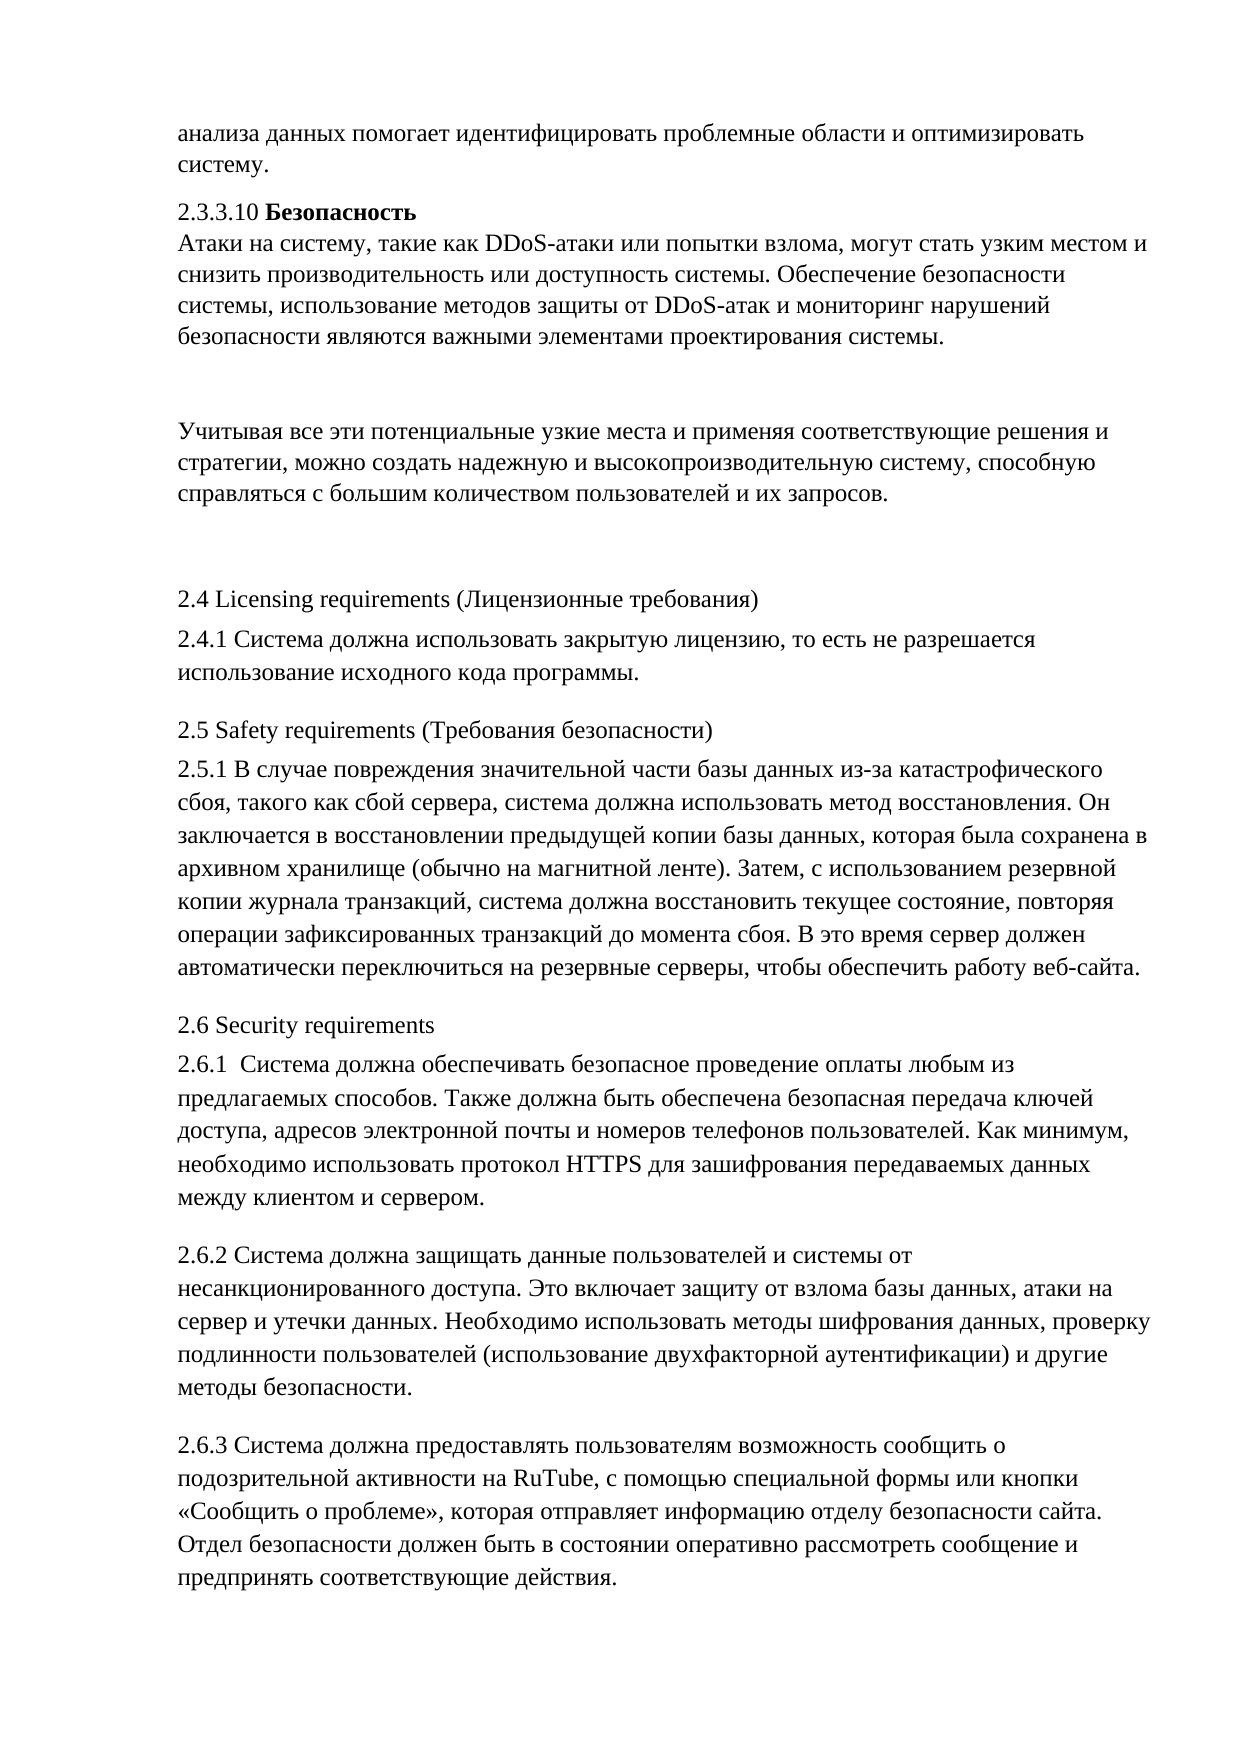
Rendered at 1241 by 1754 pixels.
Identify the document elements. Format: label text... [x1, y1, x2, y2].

text 2.5.1 В случае повреждения значительной части базы данных из-за катастрофического сбоя, такого как сбой сервера, система должна использовать метод восстановления. Он заключается в восстановлении предыдущей копии базы данных, которая была сохранена в архивном хранилище (обычно на магнитной ленте). Затем, с использованием резервной копии журнала транзакций, система должна восстановить текущее состояние, повторяя операции зафиксированных транзакций до момента сбоя. В это время сервер должен автоматически переключиться на резервные серверы, чтобы обеспечить работу веб-сайта. [177, 754, 1152, 981]
text 2.4.1 Система должна использовать закрытую лицензию, то есть не разрешается использование исходного кода программы. [177, 624, 1152, 685]
subtitle 2.4 Licensing requirements (Лицензионные требования) [177, 584, 1152, 613]
text Учитывая все эти потенциальные узкие места и применяя соответствующие решения и стратегии, можно создать надежную и высокопроизводительную систему, способную справляться с большим количеством пользователей и их запросов. [177, 416, 1152, 507]
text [177, 118, 1152, 178]
text 2.6.2 Система должна защищать данные пользователей и системы от несанкционированного доступа. Это включает защиту от взлома базы данных, атаки на сервер и утечки данных. Необходимо использовать методы шифрования данных, проверку подлинности пользователей (использование двухфакторной аутентификации) и другие методы безопасности. [177, 1240, 1152, 1401]
subtitle 2.6 Security requirements [177, 1010, 1152, 1039]
text 2.6.3 Система должна предоставлять пользователям возможность сообщить о подозрительной активности на RuTube, с помощью специальной формы или кнопки «Сообщить о проблеме», которая отправляет информацию отделу безопасности сайта. Отдел безопасности должен быть в состоянии оперативно рассмотреть сообщение и предпринять соответствующие действия. [177, 1430, 1152, 1591]
subtitle 2.3.3.10 Безопасность [177, 197, 1152, 226]
text Атаки на систему, такие как DDoS-атаки или попытки взлома, могут стать узким местом и снизить производительность или доступность системы. Обеспечение безопасности системы, использование методов защиты от DDoS-атак и мониторинг нарушений безопасности являются важными элементами проектирования системы. [177, 228, 1152, 350]
text 2.6.1 Система должна обеспечивать безопасное проведение оплаты любым из предлагаемых способов. Также должна быть обеспечена безопасная передача ключей доступа, адресов электронной почты и номеров телефонов пользователей. Как минимум, необходимо использовать протокол HTTPS для зашифрования передаваемых данных между клиентом и сервером. [177, 1049, 1152, 1210]
subtitle 2.5 Safety requirements (Требования безопасности) [177, 715, 1152, 743]
